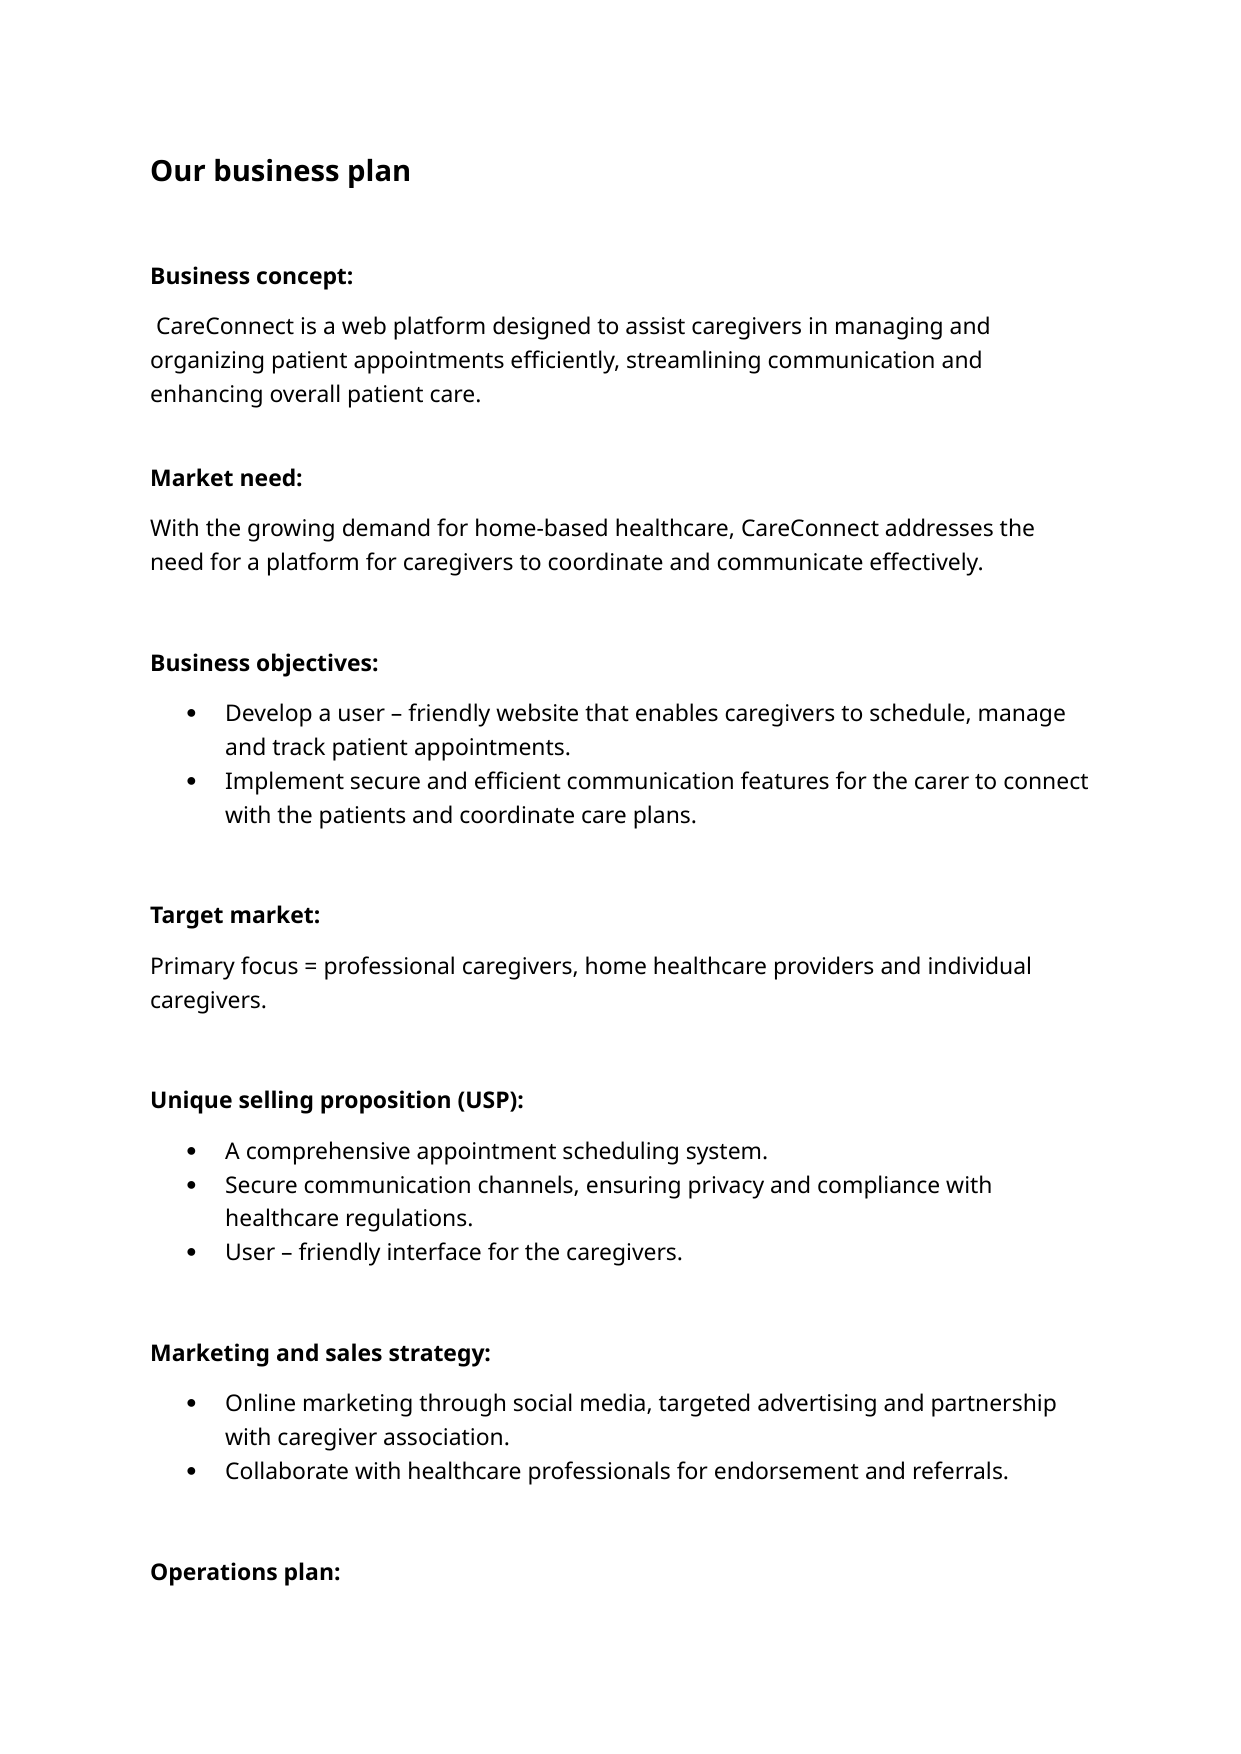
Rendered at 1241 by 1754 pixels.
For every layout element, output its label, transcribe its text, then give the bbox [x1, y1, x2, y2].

text With the growing demand for home-based healthcare, CareConnect addresses the need for a platform for caregivers to coordinate and communicate effectively. [150, 512, 1090, 577]
text Target market: [150, 899, 1090, 931]
text Unique selling proposition (USP): [150, 1084, 1090, 1116]
list Online marketing through social media, targeted advertising and partnership with caregiver association. [187, 1387, 1090, 1452]
text Market need: [150, 462, 1090, 493]
list Secure communication channels, ensuring privacy and compliance with healthcare regulations. [187, 1169, 1090, 1234]
text CareConnect is a web platform designed to assist caregivers in managing and organizing patient appointments efficiently, streamlining communication and enhancing overall patient care. [150, 310, 1090, 409]
text Our business plan [150, 150, 1090, 190]
list User – friendly interface for the caregivers. [187, 1236, 1090, 1267]
list Develop a user – friendly website that enables caregivers to schedule, manage and track patient appointments. [187, 697, 1090, 762]
text Business objectives: [150, 647, 1090, 678]
list A comprehensive appointment scheduling system. [187, 1135, 1090, 1166]
text Operations plan: [150, 1556, 1090, 1587]
text Marketing and sales strategy: [150, 1337, 1090, 1368]
list Implement secure and efficient communication features for the carer to connect with the patients and coordinate care plans. [187, 765, 1090, 830]
text Primary focus = professional caregivers, home healthcare providers and individual caregivers. [150, 950, 1090, 1015]
list Collaborate with healthcare professionals for endorsement and referrals. [187, 1455, 1090, 1486]
text Business concept: [150, 260, 1090, 291]
